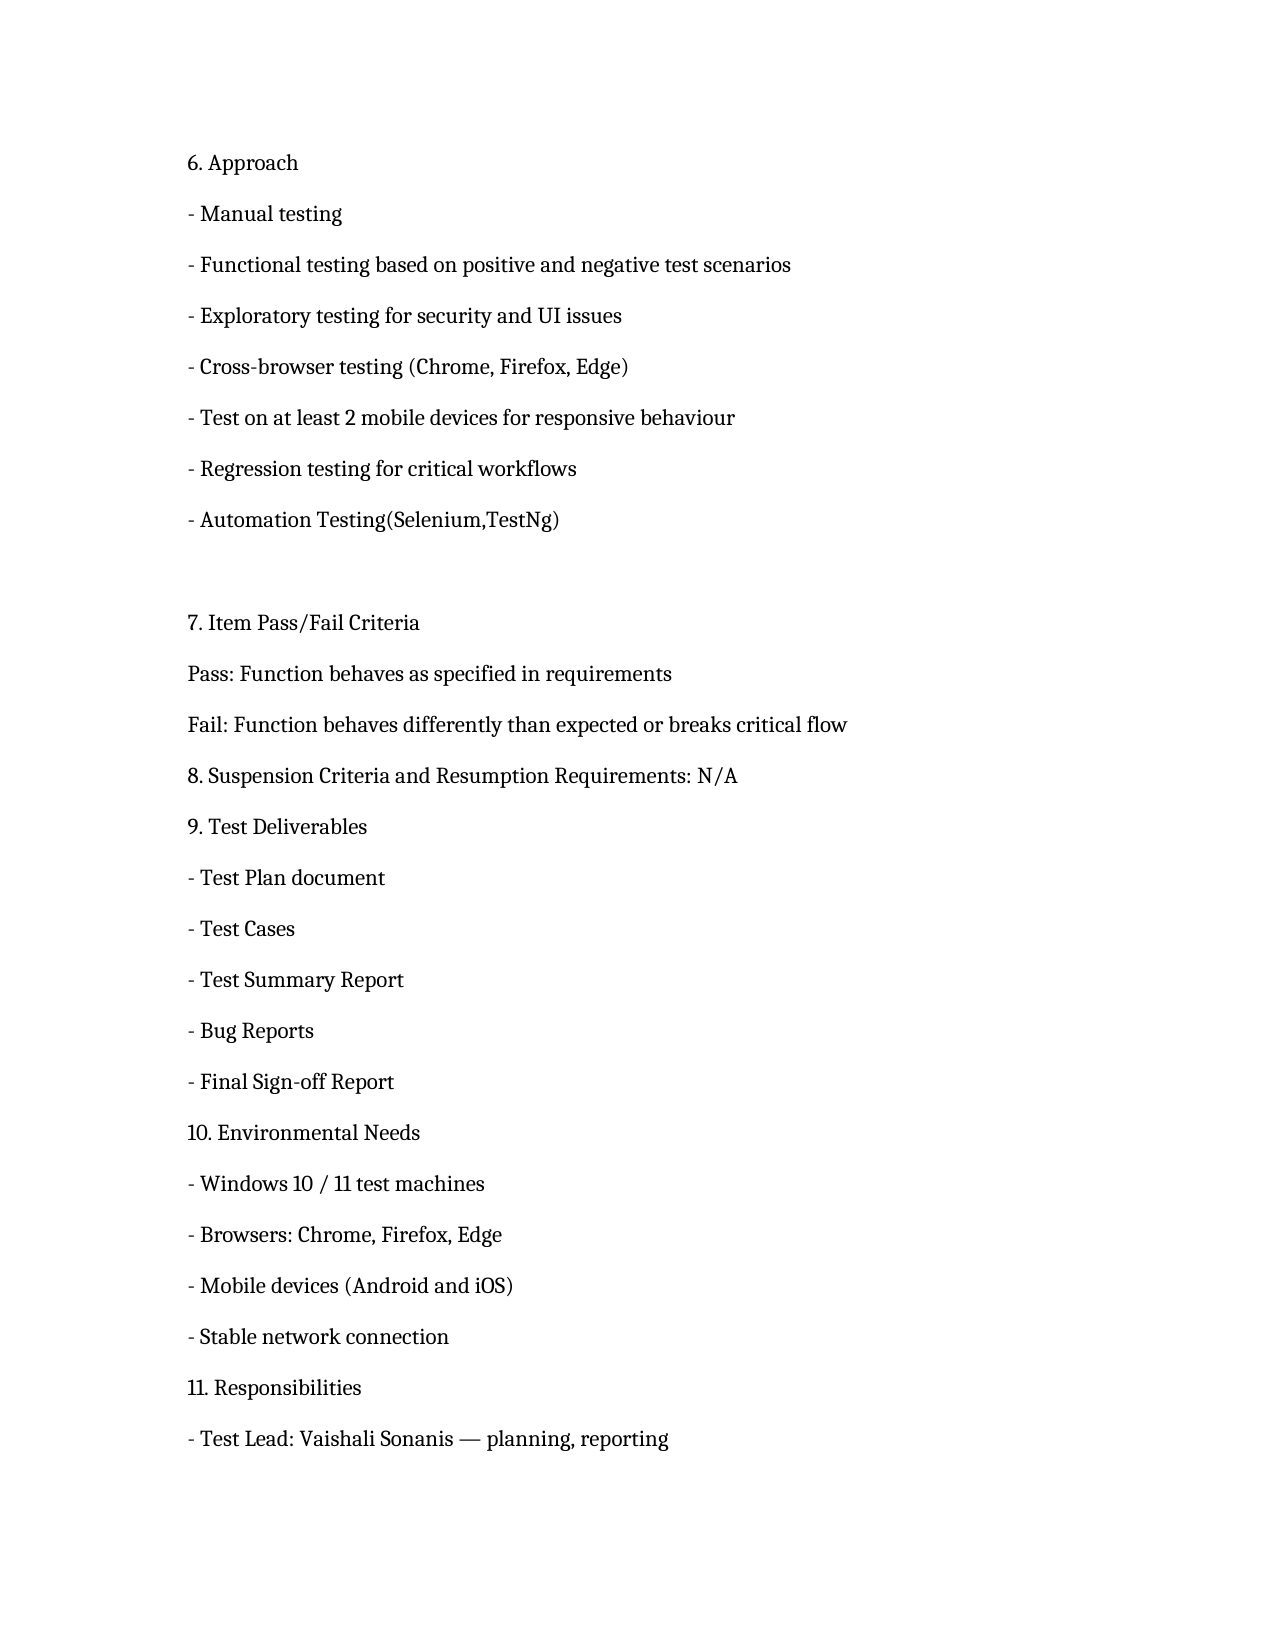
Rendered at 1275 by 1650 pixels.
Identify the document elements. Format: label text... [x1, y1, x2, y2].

text - Final Sign-off Report [187, 1069, 1087, 1095]
text - Manual testing [187, 201, 1087, 227]
text Fail: Function behaves differently than expected or breaks critical flow [187, 711, 1087, 738]
text - Automation Testing(Selenium,TestNg) [187, 507, 1087, 534]
text 7. Item Pass/Fail Criteria [187, 609, 1087, 636]
text - Test Plan document [187, 864, 1087, 891]
text - Functional testing based on positive and negative test scenarios [187, 252, 1087, 278]
text 11. Responsibilities [187, 1375, 1087, 1401]
text - Stable network connection [187, 1324, 1087, 1350]
text Pass: Function behaves as specified in requirements [187, 660, 1087, 687]
text 8. Suspension Criteria and Resumption Requirements: N/A [187, 762, 1087, 789]
text 9. Test Deliverables [187, 813, 1087, 840]
text - Test Cases [187, 916, 1087, 942]
text - Test Summary Report [187, 967, 1087, 993]
text 10. Environmental Needs [187, 1120, 1087, 1146]
text - Exploratory testing for security and UI issues [187, 303, 1087, 329]
text 6. Approach [187, 150, 1087, 176]
text - Windows 10 / 11 test machines [187, 1171, 1087, 1197]
text - Browsers: Chrome, Firefox, Edge [187, 1222, 1087, 1248]
text - Cross-browser testing (Chrome, Firefox, Edge) [187, 354, 1087, 381]
text - Test on at least 2 mobile devices for responsive behaviour [187, 405, 1087, 432]
text - Regression testing for critical workflows [187, 456, 1087, 483]
text - Mobile devices (Android and iOS) [187, 1273, 1087, 1299]
text - Bug Reports [187, 1018, 1087, 1044]
text - Test Lead: Vaishali Sonanis — planning, reporting [187, 1426, 1087, 1452]
